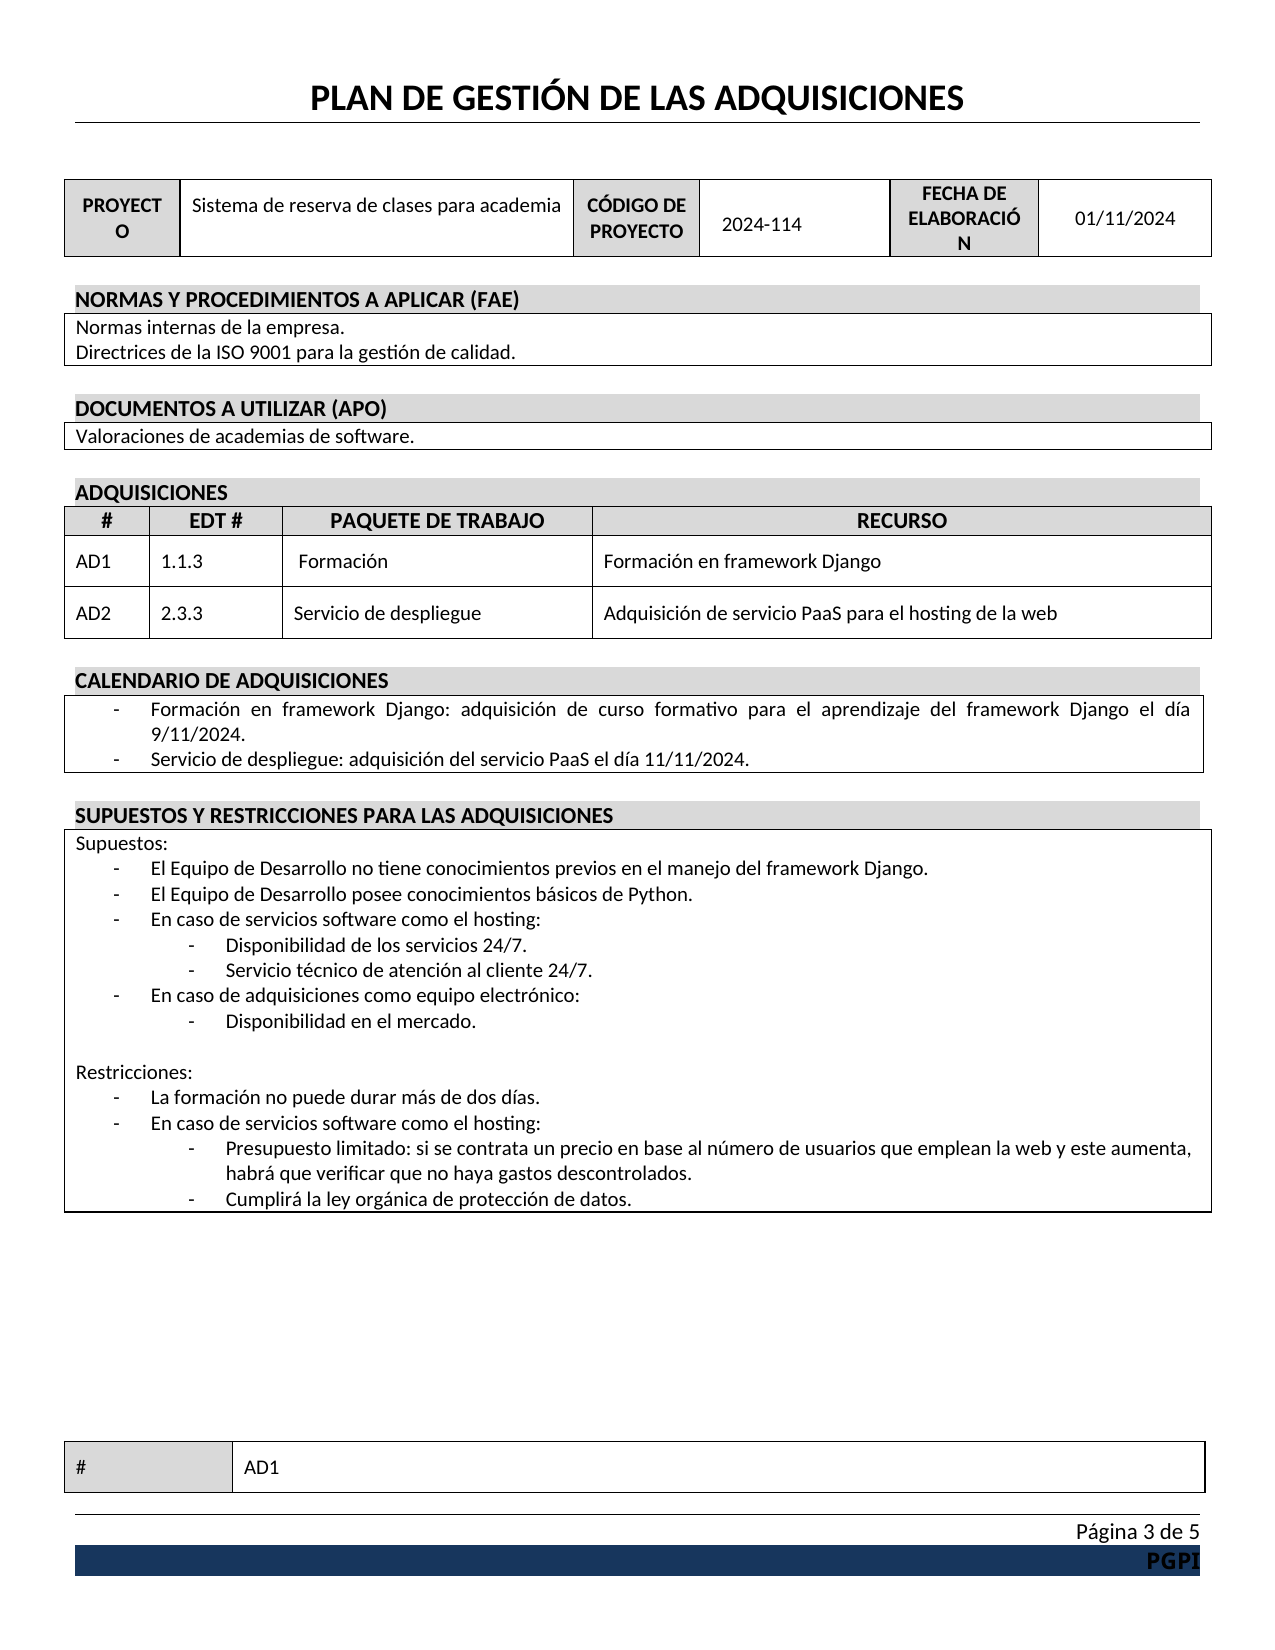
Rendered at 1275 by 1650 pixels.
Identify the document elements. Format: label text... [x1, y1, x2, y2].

text NORMAS Y PROCEDIMIENTOS A APLICAR (FAE) [75, 285, 1200, 313]
text CALENDARIO DE ADQUISICIONES [75, 667, 1200, 695]
table_cell AD1 [65, 536, 149, 586]
table_header # [65, 507, 149, 535]
table_header RECURSO [593, 507, 1211, 535]
table_header Supuestos: El Equipo de Desarrollo no tiene conocimientos previos en el manejo del framework Django. El Equipo de Desarrollo posee conocimientos básicos de Python. En caso de servicios software como el hosting: Disponibilidad de los servicios 24/7. Servicio técnico de atención al cliente 24/7. En caso de adquisiciones como equipo electrónico: Disponibilidad en el mercado. Restricciones: La formación no puede durar más de dos días. En caso de servicios software como el hosting: Presupuesto limitado: si se contrata un precio en base al número de usuarios que emplean la web y este aumenta, habrá que verificar que no haya gastos descontrolados. Cumplirá la ley orgánica de protección de datos. [65, 830, 1211, 1211]
table_cell Adquisición de servicio PaaS para el hosting de la web [593, 587, 1211, 638]
text SUPUESTOS Y RESTRICCIONES PARA LAS ADQUISICIONES [75, 801, 1200, 829]
table_header PAQUETE DE TRABAJO [283, 507, 592, 535]
table_header PROYECTO [65, 180, 179, 256]
table_header EDT # [150, 507, 282, 535]
table_cell Formación [283, 536, 592, 586]
text DOCUMENTOS A UTILIZAR (APO) [75, 394, 1200, 422]
table_header AD1 [233, 1442, 1204, 1492]
table_cell 2.3.3 [150, 587, 282, 638]
table_header Valoraciones de academias de software. [65, 423, 1211, 448]
table_cell AD2 [65, 587, 149, 638]
table_header # [65, 1442, 232, 1492]
table_header FECHA DE ELABORACIÓN [891, 180, 1038, 256]
table_header Formación en framework Django: adquisición de curso formativo para el aprendizaje del framework Django el día 9/11/2024. Servicio de despliegue: adquisición del servicio PaaS el día 11/11/2024. [65, 696, 1203, 772]
table_header 2024-114 [700, 180, 889, 256]
table_cell Formación en framework Django [593, 536, 1211, 586]
table_header CÓDIGO DE PROYECTO [574, 180, 699, 256]
table_cell Servicio de despliegue [283, 587, 592, 638]
table_header 01/11/2024 [1039, 180, 1211, 256]
table_header Normas internas de la empresa. Directrices de la ISO 9001 para la gestión de calidad. [65, 314, 1211, 365]
text ADQUISICIONES [75, 478, 1200, 506]
table_cell 1.1.3 [150, 536, 282, 586]
table_header Sistema de reserva de clases para academia [181, 180, 573, 256]
